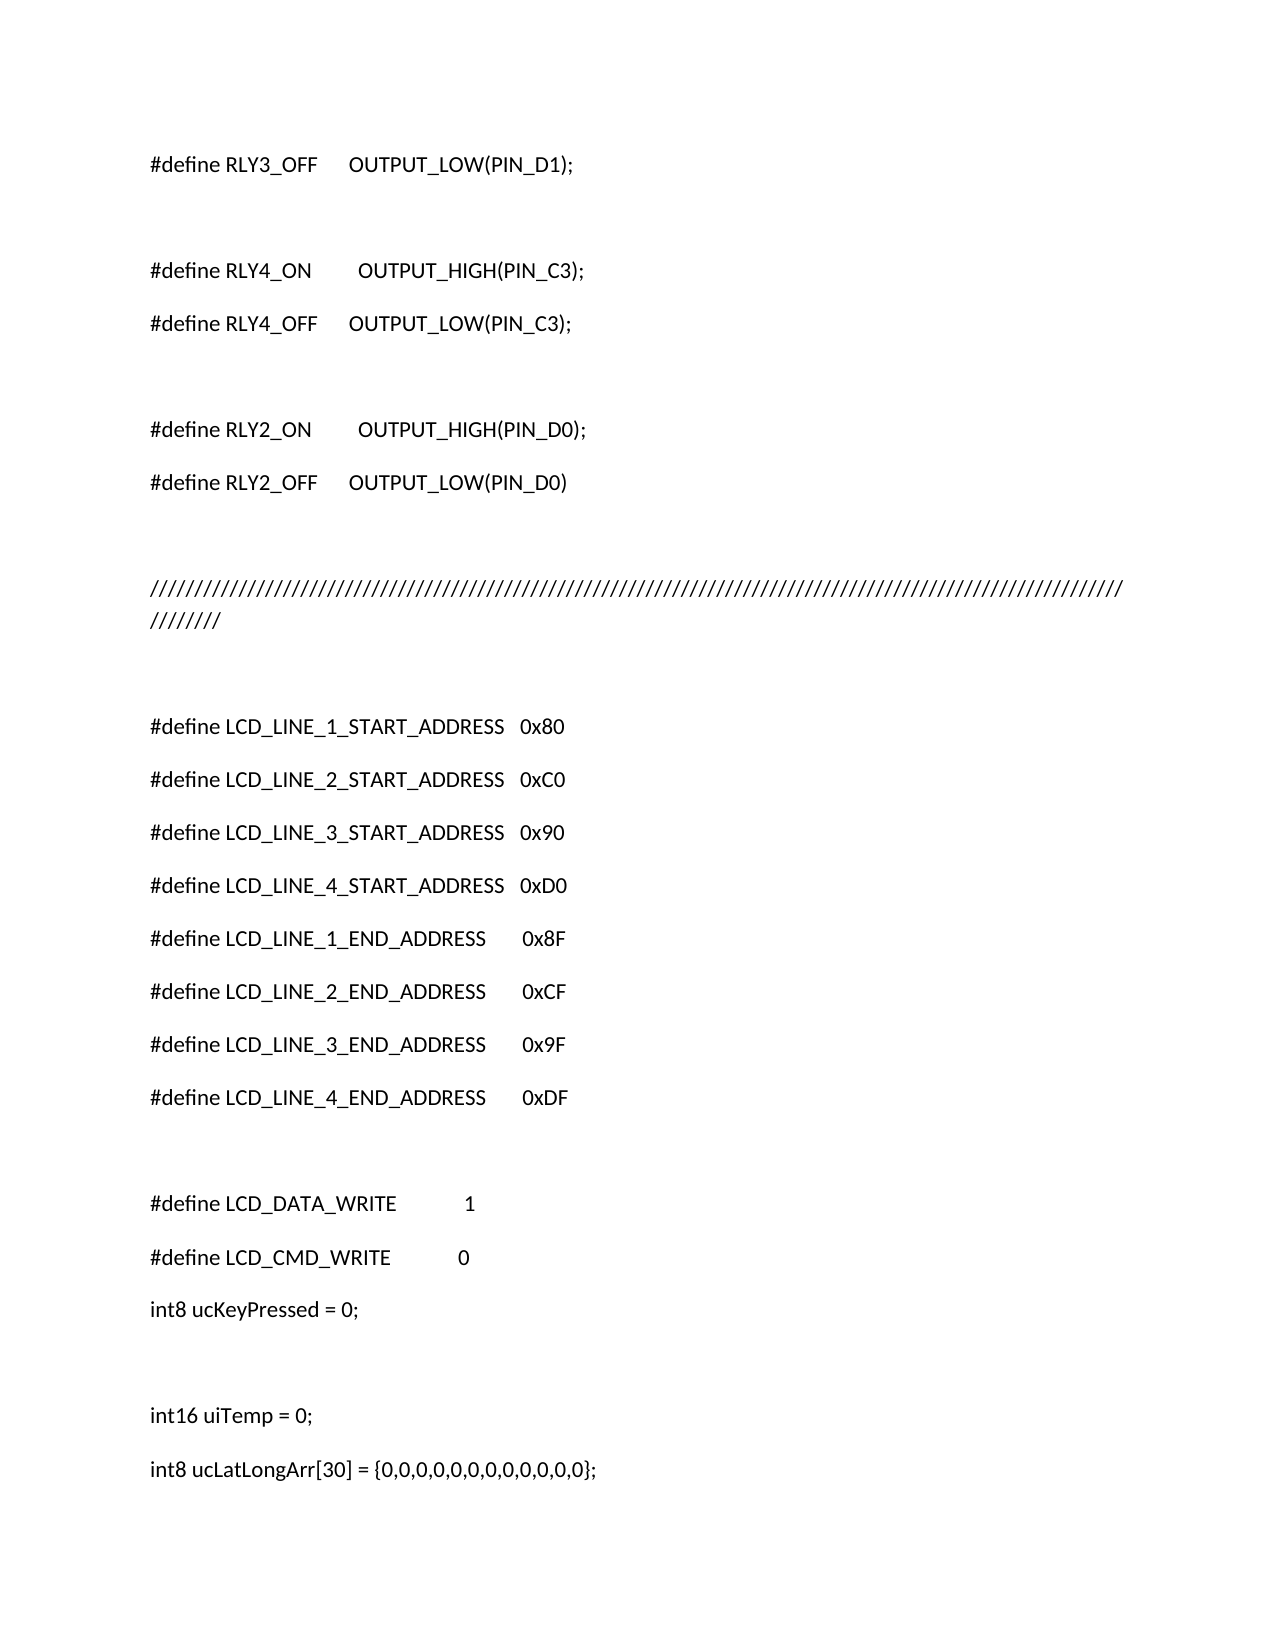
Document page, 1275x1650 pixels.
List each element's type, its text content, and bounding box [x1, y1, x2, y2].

text ////////////////////////////////////////////////////////////////////////////////////////////////////////////////////// [150, 574, 1125, 634]
text #define LCD_LINE_2_START_ADDRESS 0xC0 [150, 765, 1125, 793]
text #define RLY3_OFF OUTPUT_LOW(PIN_D1); [150, 150, 1125, 178]
text #define LCD_CMD_WRITE 0 [150, 1243, 1125, 1271]
text #define RLY2_ON OUTPUT_HIGH(PIN_D0); [150, 415, 1125, 443]
text #define RLY2_OFF OUTPUT_LOW(PIN_D0) [150, 468, 1125, 496]
text #define LCD_LINE_2_END_ADDRESS 0xCF [150, 977, 1125, 1006]
text #define LCD_DATA_WRITE 1 [150, 1189, 1125, 1218]
text #define RLY4_ON OUTPUT_HIGH(PIN_C3); [150, 256, 1125, 284]
text #define RLY4_OFF OUTPUT_LOW(PIN_C3); [150, 309, 1125, 337]
text int8 ucKeyPressed = 0; [150, 1296, 1125, 1324]
text #define LCD_LINE_3_END_ADDRESS 0x9F [150, 1031, 1125, 1058]
text #define LCD_LINE_1_END_ADDRESS 0x8F [150, 924, 1125, 952]
text #define LCD_LINE_4_END_ADDRESS 0xDF [150, 1083, 1125, 1112]
text #define LCD_LINE_4_START_ADDRESS 0xD0 [150, 871, 1125, 899]
text int8 ucLatLongArr[30] = {0,0,0,0,0,0,0,0,0,0,0,0}; [150, 1455, 1125, 1483]
text #define LCD_LINE_1_START_ADDRESS 0x80 [150, 712, 1125, 740]
text int16 uiTemp = 0; [150, 1402, 1125, 1430]
text #define LCD_LINE_3_START_ADDRESS 0x90 [150, 818, 1125, 846]
